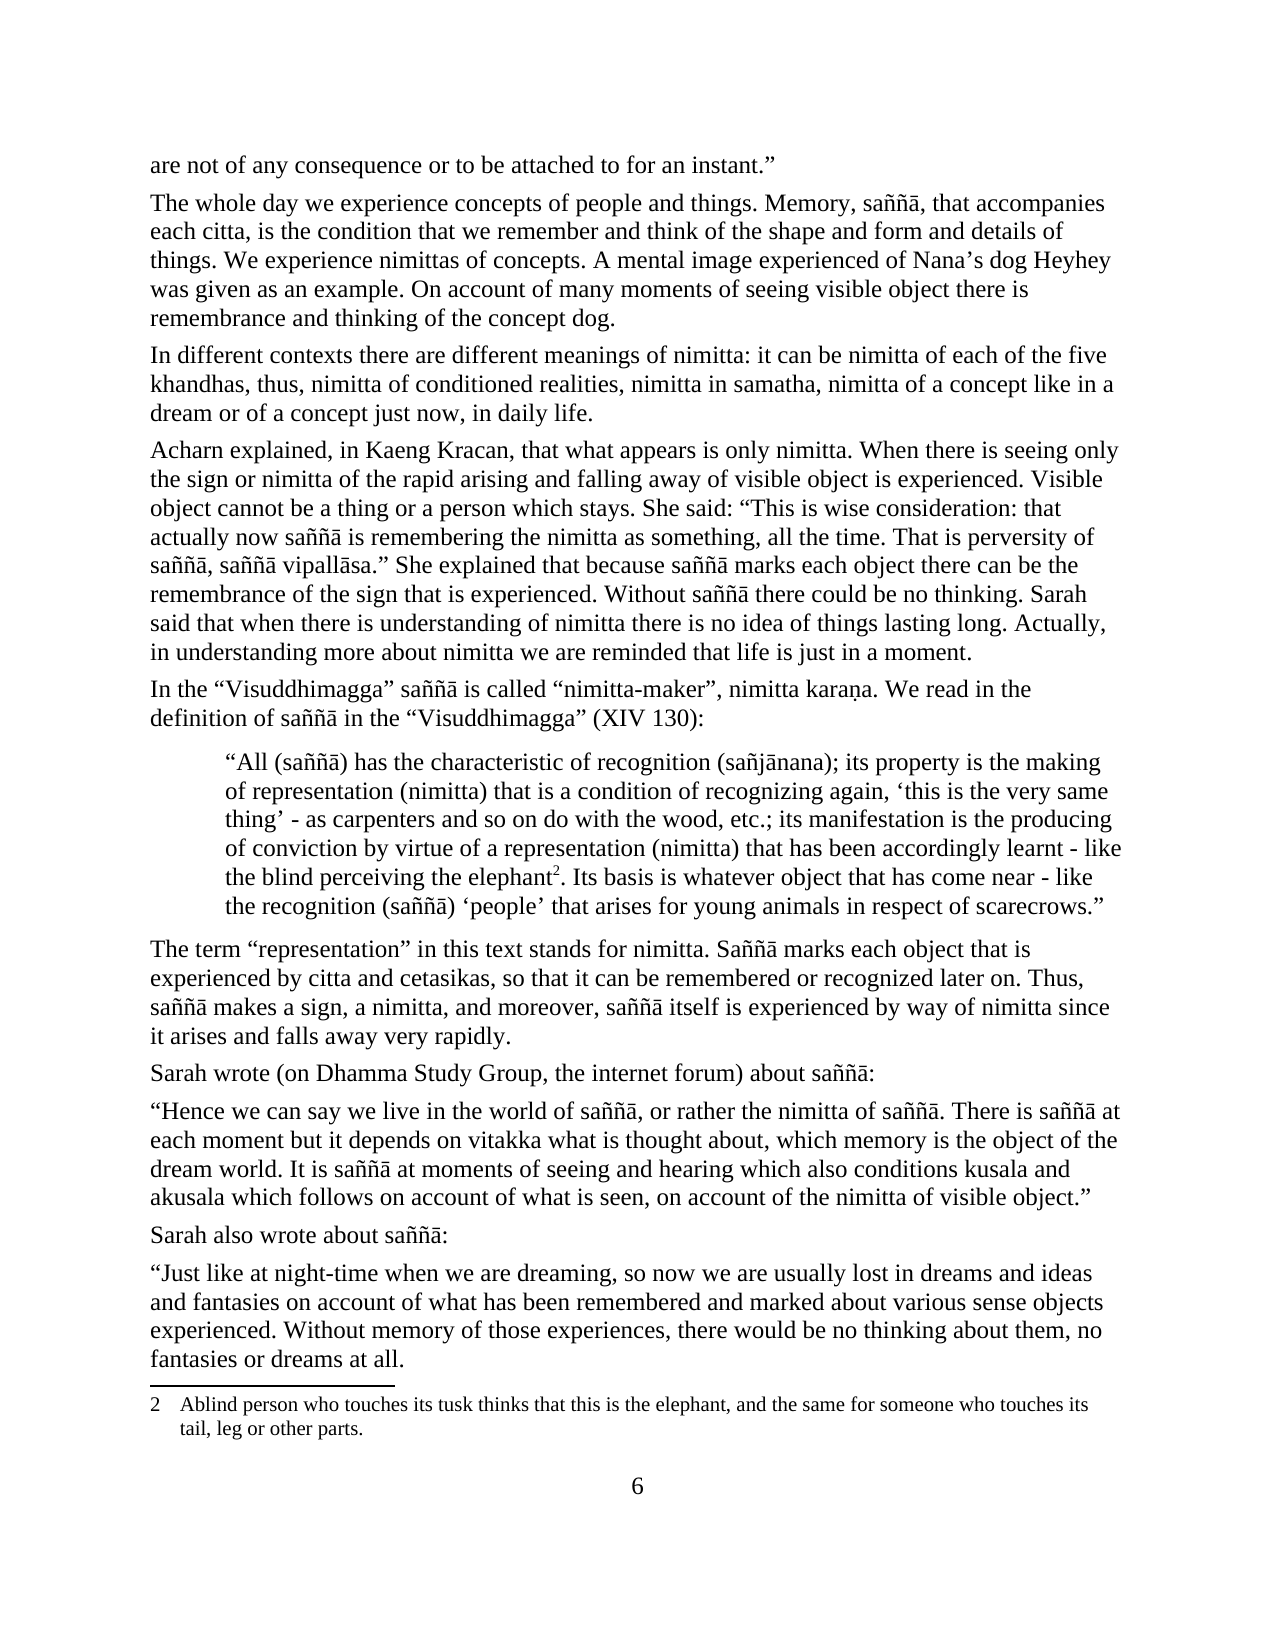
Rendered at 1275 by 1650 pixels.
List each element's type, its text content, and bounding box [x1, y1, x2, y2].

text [150, 150, 1125, 179]
text Acharn explained, in Kaeng Kracan, that what appears is only nimitta. When there is seeing only the sign or nimitta of the rapid arising and falling away of visible object is experienced. Visible object cannot be a thing or a person which stays. She said: “This is wise consideration: that actually now saññā is remembering the nimitta as something, all the time. That is perversity of saññā, saññā vipallāsa.” She explained that because saññā marks each object there can be the remembrance of the sign that is experienced. Without saññā there could be no thinking. Sarah said that when there is understanding of nimitta there is no idea of things lasting long. Actually, in understanding more about nimitta we are reminded that life is just in a moment. [150, 436, 1125, 666]
text “All (saññā) has the characteristic of recognition (sañjānana); its property is the making of representation (nimitta) that is a condition of recognizing again, ‘this is the very same thing’ - as carpenters and so on do with the wood, etc.; its manifestation is the producing of conviction by virtue of a representation (nimitta) that has been accordingly learnt - like the blind perceiving the elephant. Its basis is whatever object that has come near - like the recognition (saññā) ‘people’ that arises for young animals in respect of scarecrows.” [225, 747, 1125, 919]
text The whole day we experience concepts of people and things. Memory, saññā, that accompanies each citta, is the condition that we remember and think of the shape and form and details of things. We experience nimittas of concepts. A mental image experienced of Nana’s dog Heyhey was given as an example. On account of many moments of seeing visible object there is remembrance and thinking of the concept dog. [150, 188, 1125, 331]
text “Just like at night-time when we are dreaming, so now we are usually lost in dreams and ideas and fantasies on account of what has been remembered and marked about various sense objects experienced. Without memory of those experiences, there would be no thinking about them, no fantasies or dreams at all. [150, 1258, 1125, 1373]
text “Hence we can say we live in the world of saññā, or rather the nimitta of saññā. There is saññā at each moment but it depends on vitakka what is thought about, which memory is the object of the dream world. It is saññā at moments of seeing and hearing which also conditions kusala and akusala which follows on account of what is seen, on account of the nimitta of visible object.” [150, 1096, 1125, 1211]
text The term “representation” in this text stands for nimitta. Saññā marks each object that is experienced by citta and cetasikas, so that it can be remembered or recognized later on. Thus, saññā makes a sign, a nimitta, and moreover, saññā itself is experienced by way of nimitta since it arises and falls away very rapidly. [150, 934, 1125, 1049]
text In the “Visuddhimagga” saññā is called “nimitta-maker”, nimitta karaṇa. We read in the definition of saññā in the “Visuddhimagga” (XIV 130): [150, 674, 1125, 732]
text Sarah also wrote about saññā: [150, 1220, 1125, 1249]
text In different contexts there are different meanings of nimitta: it can be nimitta of each of the five khandhas, thus, nimitta of conditioned realities, nimitta in samatha, nimitta of a concept like in a dream or of a concept just now, in daily life. [150, 340, 1125, 427]
text Sarah wrote (on Dhamma Study Group, the internet forum) about saññā: [150, 1058, 1125, 1087]
